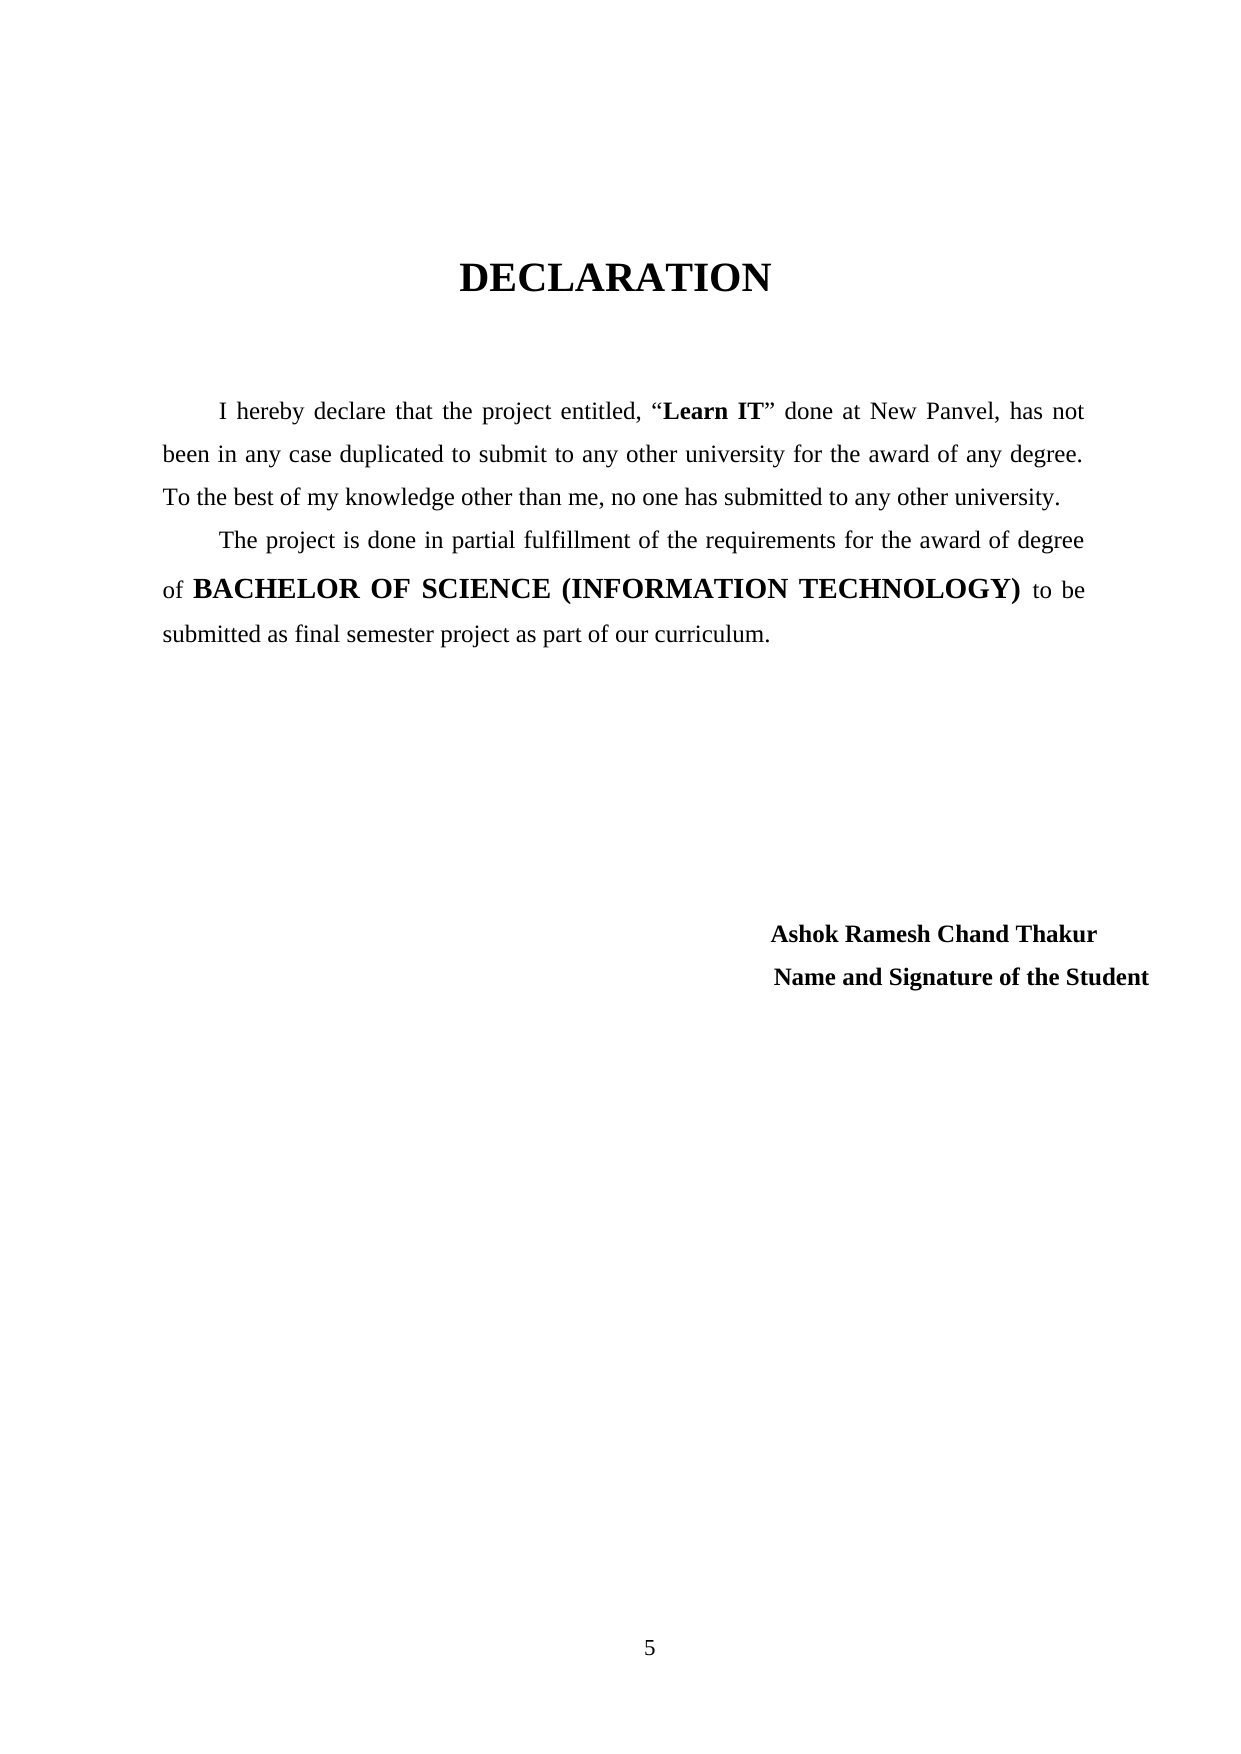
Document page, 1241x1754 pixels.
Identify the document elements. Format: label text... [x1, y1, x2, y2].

text Ashok Ramesh Chand Thakur [150, 919, 1149, 948]
text I hereby declare that the project entitled, “Learn IT” done at New Panvel, has not been in any case duplicated to submit to any other university for the award of any degree. To the best of my knowledge other than me, no one has submitted to any other university. [162, 396, 1085, 511]
text The project is done in partial fulfillment of the requirements for the award of degree of BACHELOR OF SCIENCE (INFORMATION TECHNOLOGY) to be submitted as final semester project as part of our curriculum. [162, 526, 1085, 648]
subtitle DECLARATION [251, 252, 1149, 300]
text Name and Signature of the Student [150, 962, 1149, 991]
